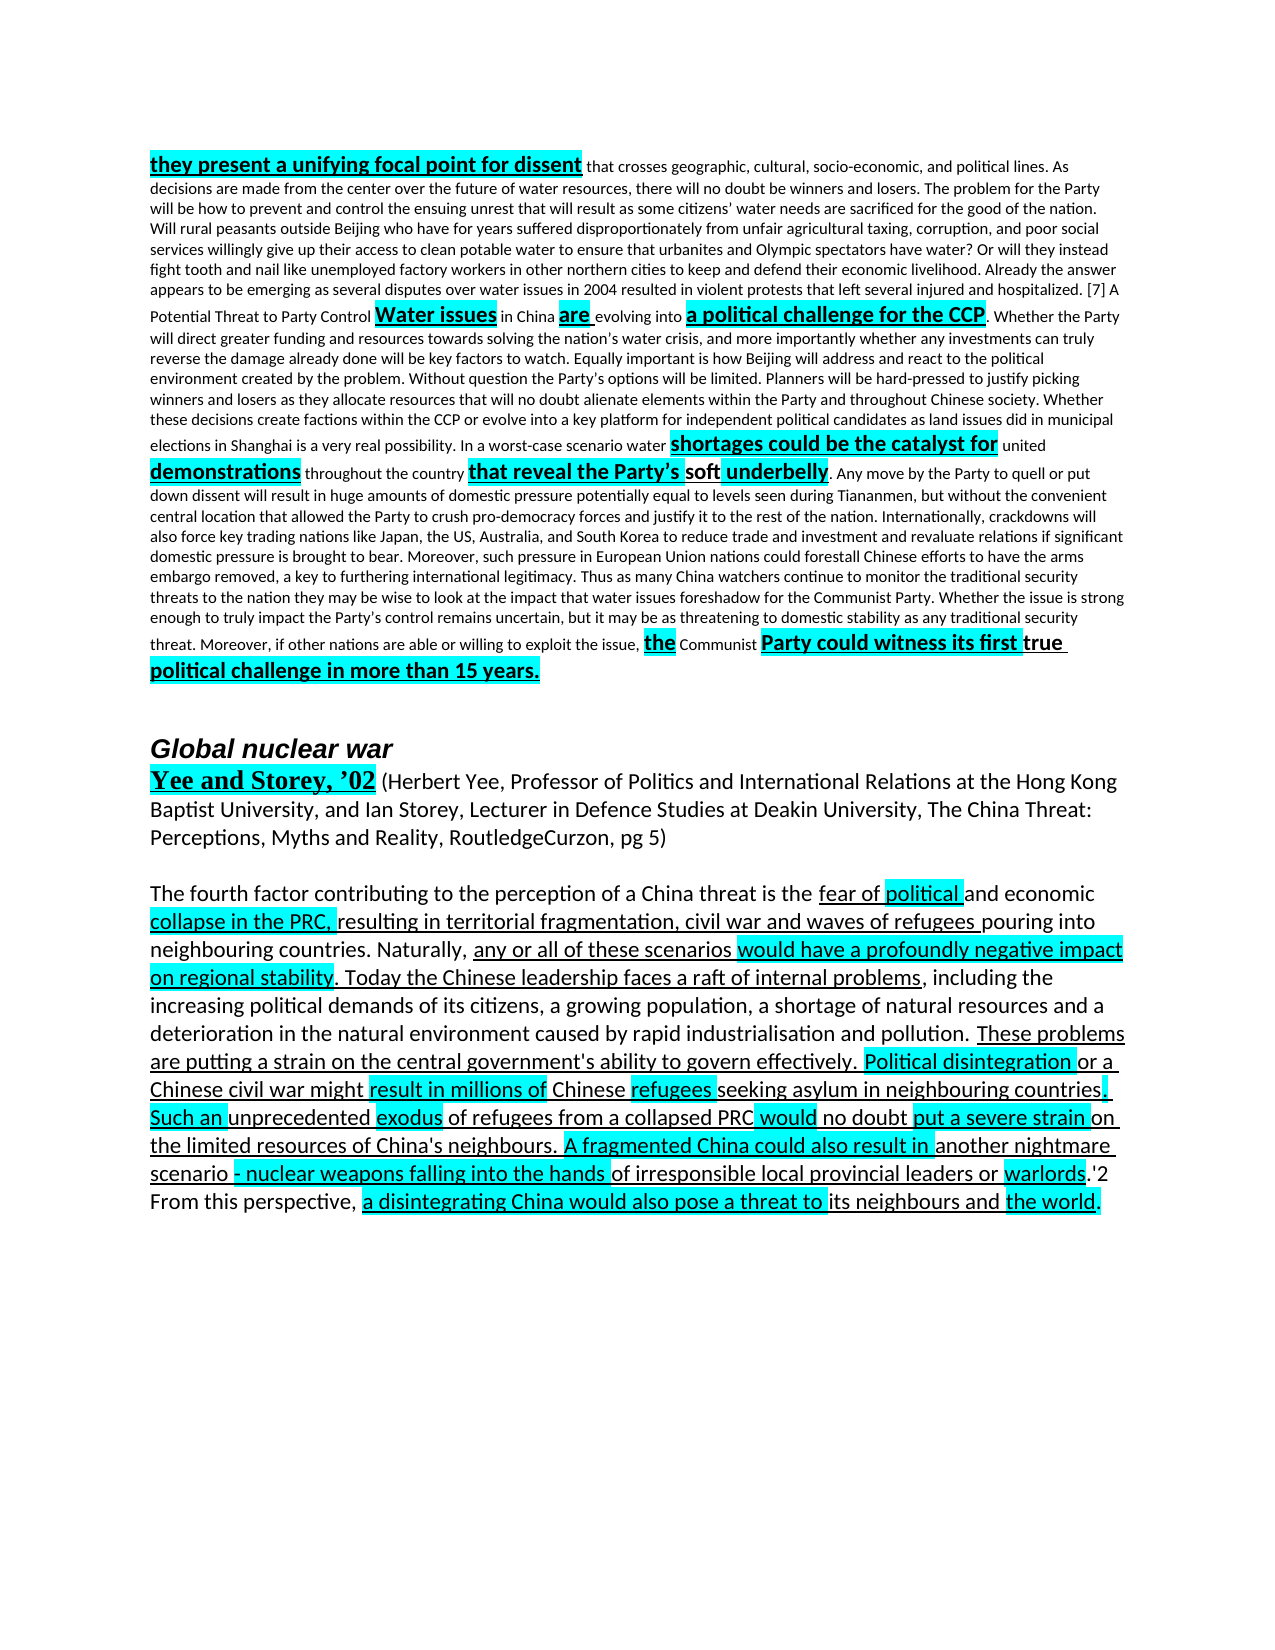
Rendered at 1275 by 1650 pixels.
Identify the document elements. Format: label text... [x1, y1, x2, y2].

text The fourth factor contributing to the perception of a China threat is the fear of political and economic collapse in the PRC, resulting in territorial fragmentation, civil war and waves of refugees pouring into neighbouring countries. Naturally, any or all of these scenarios would have a profoundly negative impact on regional stability. Today the Chinese leadership faces a raft of internal problems, including the increasing political demands of its citizens, a growing population, a shortage of natural resources and a deterioration in the natural environment caused by rapid industrialisation and pollution. These problems are putting a strain on the central government's ability to govern effectively. Political disintegration or a Chinese civil war might result in millions of Chinese refugees seeking asylum in neighbouring countries. Such an unprecedented exodus of refugees from a collapsed PRC would no doubt put a severe strain on the limited resources of China's neighbours. A fragmented China could also result in another nightmare scenario - nuclear weapons falling into the hands of irresponsible local provincial leaders or warlords.'2 From this perspective, a disintegrating China would also pose a threat to its neighbours and the world. [150, 879, 1125, 1215]
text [150, 150, 1125, 684]
text Yee and Storey, ’02 (Herbert Yee, Professor of Politics and International Relations at the Hong Kong Baptist University, and Ian Storey, Lecturer in Defence Studies at Deakin University, The China Threat: Perceptions, Myths and Reality, RoutledgeCurzon, pg 5) [150, 764, 1125, 851]
text Global nuclear war [150, 733, 1125, 764]
